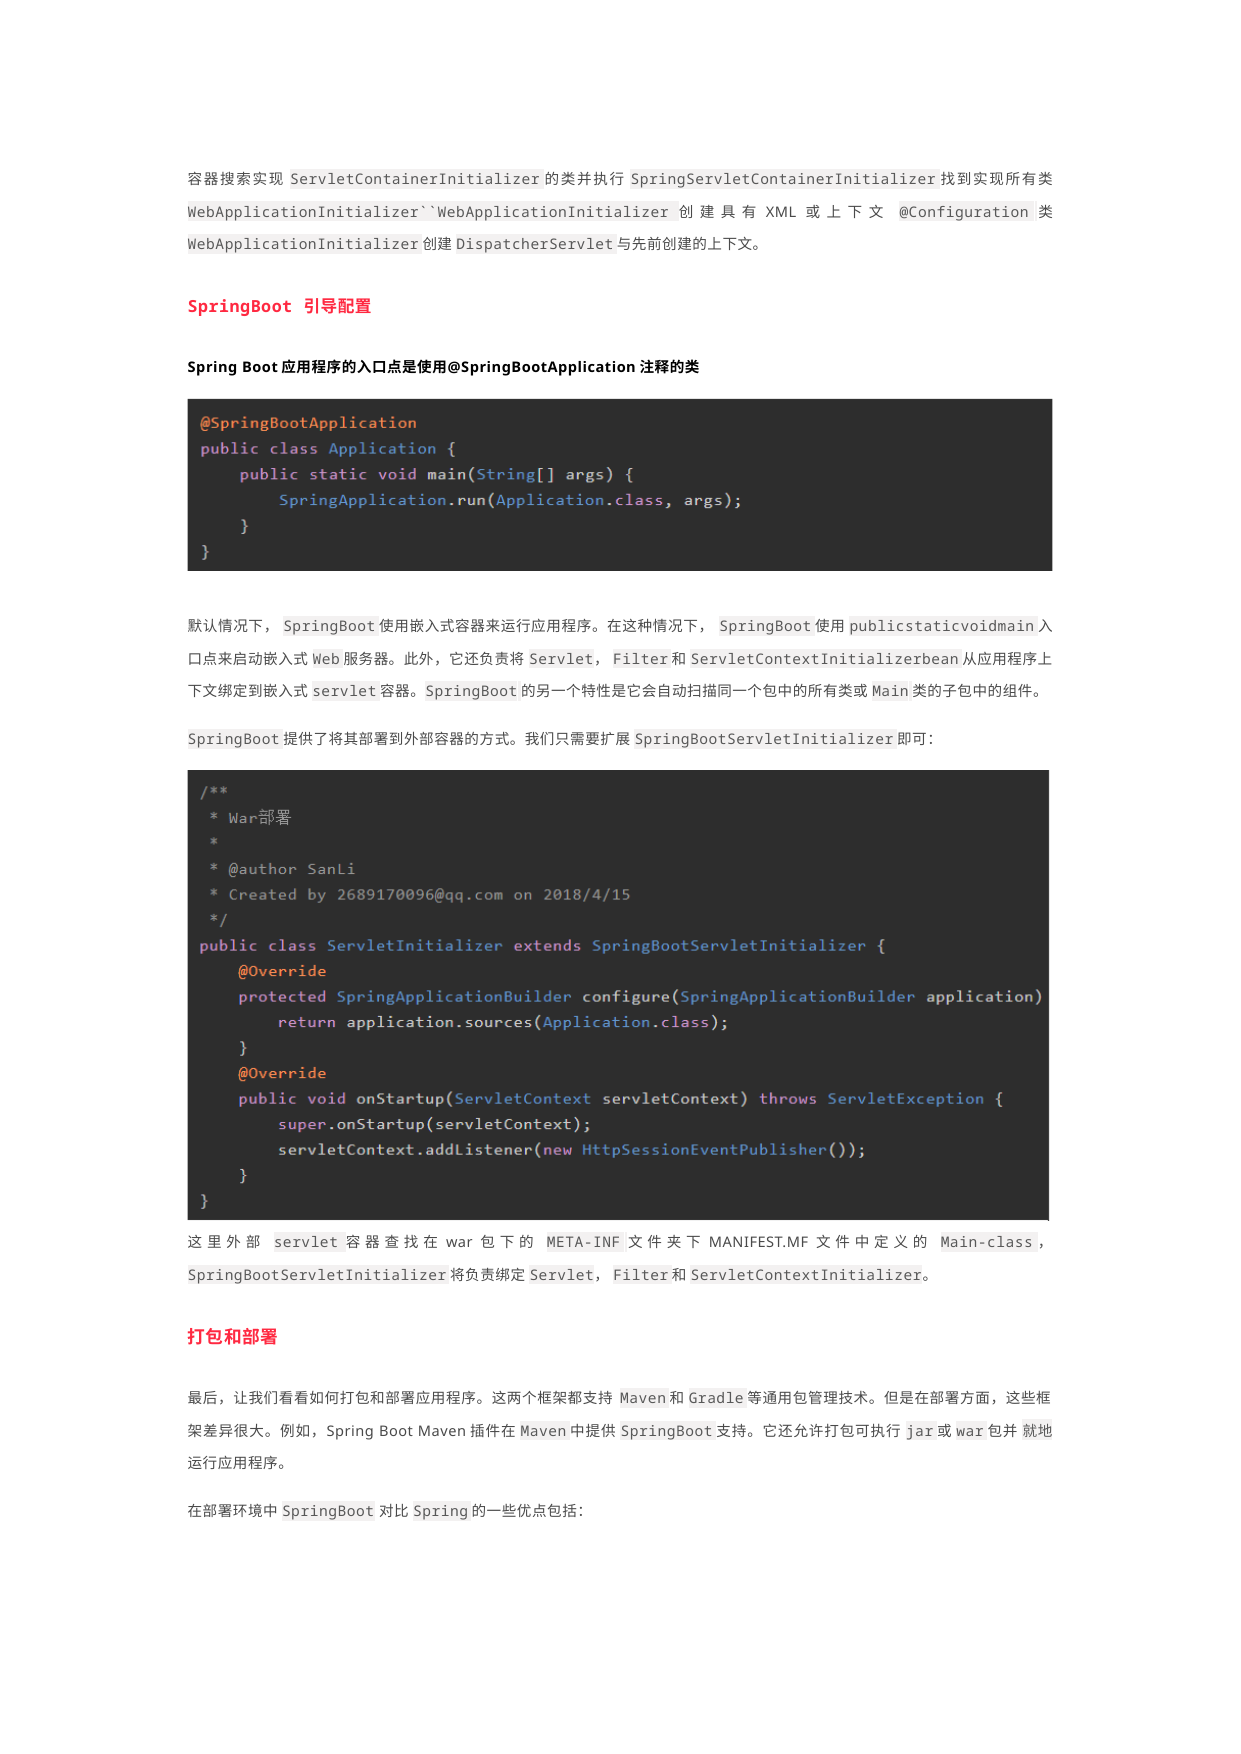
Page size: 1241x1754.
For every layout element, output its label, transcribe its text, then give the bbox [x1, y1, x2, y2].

text SpringBoot提供了将其部署到外部容器的方式。我们只需要扩展 SpringBootServletInitializer即可： [187, 722, 1053, 755]
picture [187, 770, 1053, 1221]
text 最后，让我们看看如何打包和部署应用程序。这两个框架都支持 Maven和 Gradle等通用包管理技术。但是在部署方面，这些框架差异很大。例如，Spring Boot Maven插件在 Maven中提供 SpringBoot支持。它还允许打包可执行 jar或 war包并 就地运行应用程序。 [187, 1381, 1053, 1479]
text 默认情况下， SpringBoot使用嵌入式容器来运行应用程序。在这种情况下， SpringBoot使用 publicstaticvoidmain入口点来启动嵌入式 Web服务器。此外，它还负责将 Servlet， Filter和 ServletContextInitializerbean从应用程序上下文绑定到嵌入式 servlet容器。SpringBoot的另一个特性是它会自动扫描同一个包中的所有类或 Main类的子包中的组件。 [187, 609, 1053, 707]
text Spring Boot应用程序的入口点是使用@SpringBootApplication注释的类 [187, 350, 1053, 383]
picture [187, 398, 1053, 571]
subtitle 打包和部署 [187, 1319, 1053, 1352]
text 容器搜索实现 ServletContainerInitializer的类并执行 SpringServletContainerInitializer找到实现所有类 WebApplicationInitializer``WebApplicationInitializer创建具有XML或上下文 @Configuration类 WebApplicationInitializer创建 DispatcherServlet与先前创建的上下文。 [187, 162, 1053, 259]
text 这里外部 servlet容器查找在war包下的 META-INF文件夹下MANIFEST.MF文件中定义的 Main-class， SpringBootServletInitializer将负责绑定 Servlet， Filter和 ServletContextInitializer。 [187, 1225, 1053, 1290]
subtitle SpringBoot 引导配置 [187, 289, 1053, 321]
text 在部署环境中 SpringBoot 对比 Spring的一些优点包括： [187, 1494, 1053, 1527]
